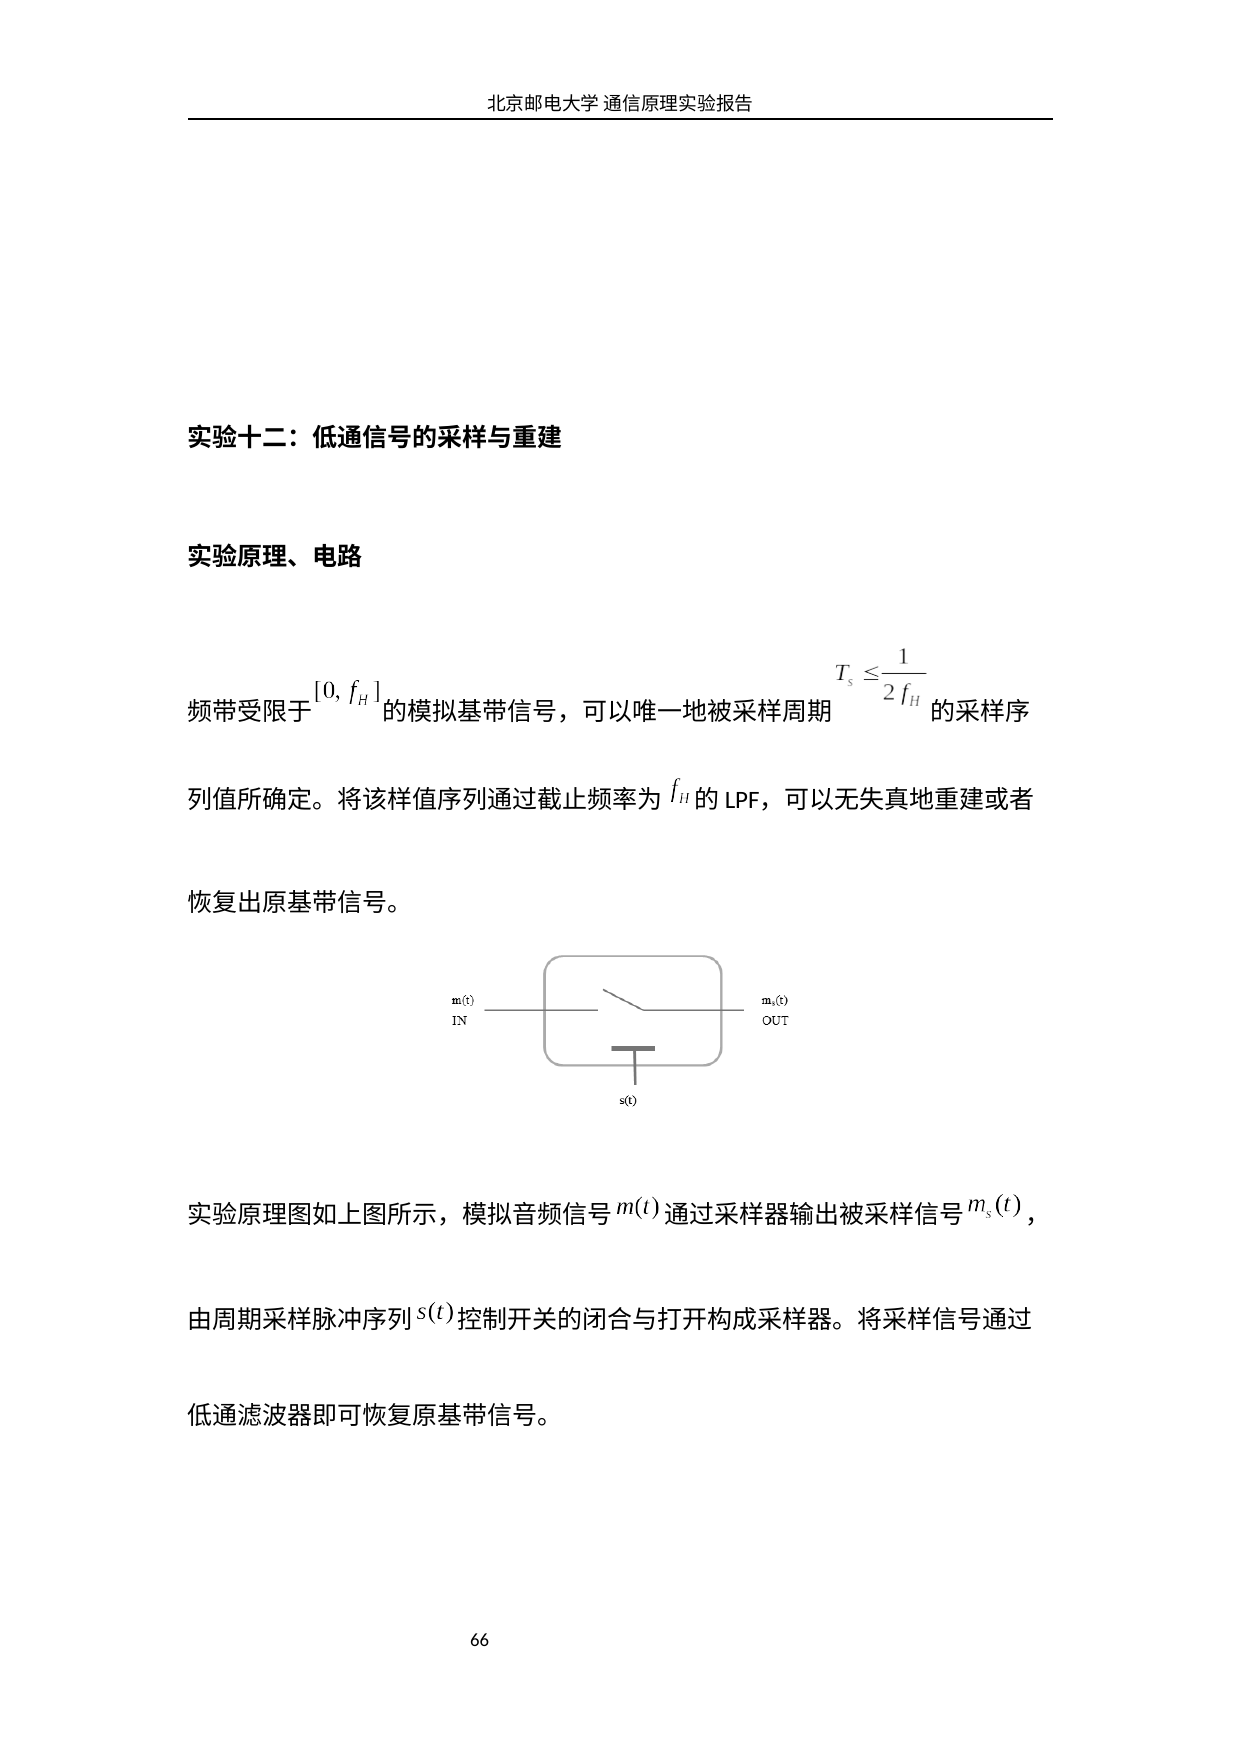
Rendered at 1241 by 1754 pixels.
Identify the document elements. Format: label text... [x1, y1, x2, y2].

subtitle 实验原理、电路 [187, 522, 1053, 587]
subtitle 实验十二：低通信号的采样与重建 [187, 403, 1053, 468]
text 频带受限于的模拟基带信号，可以唯一地被采样周期的采样序列值所确定。将该样值序列通过截止频率为的LPF，可以无失真地重建或者恢复出原基带信号。 [187, 641, 1053, 933]
text 实验原理图如上图所示，模拟音频信号通过采样器输出被采样信号，由周期采样脉冲序列控制开关的闭合与打开构成采样器。将采样信号通过低通滤波器即可恢复原基带信号。 [187, 1186, 1053, 1446]
